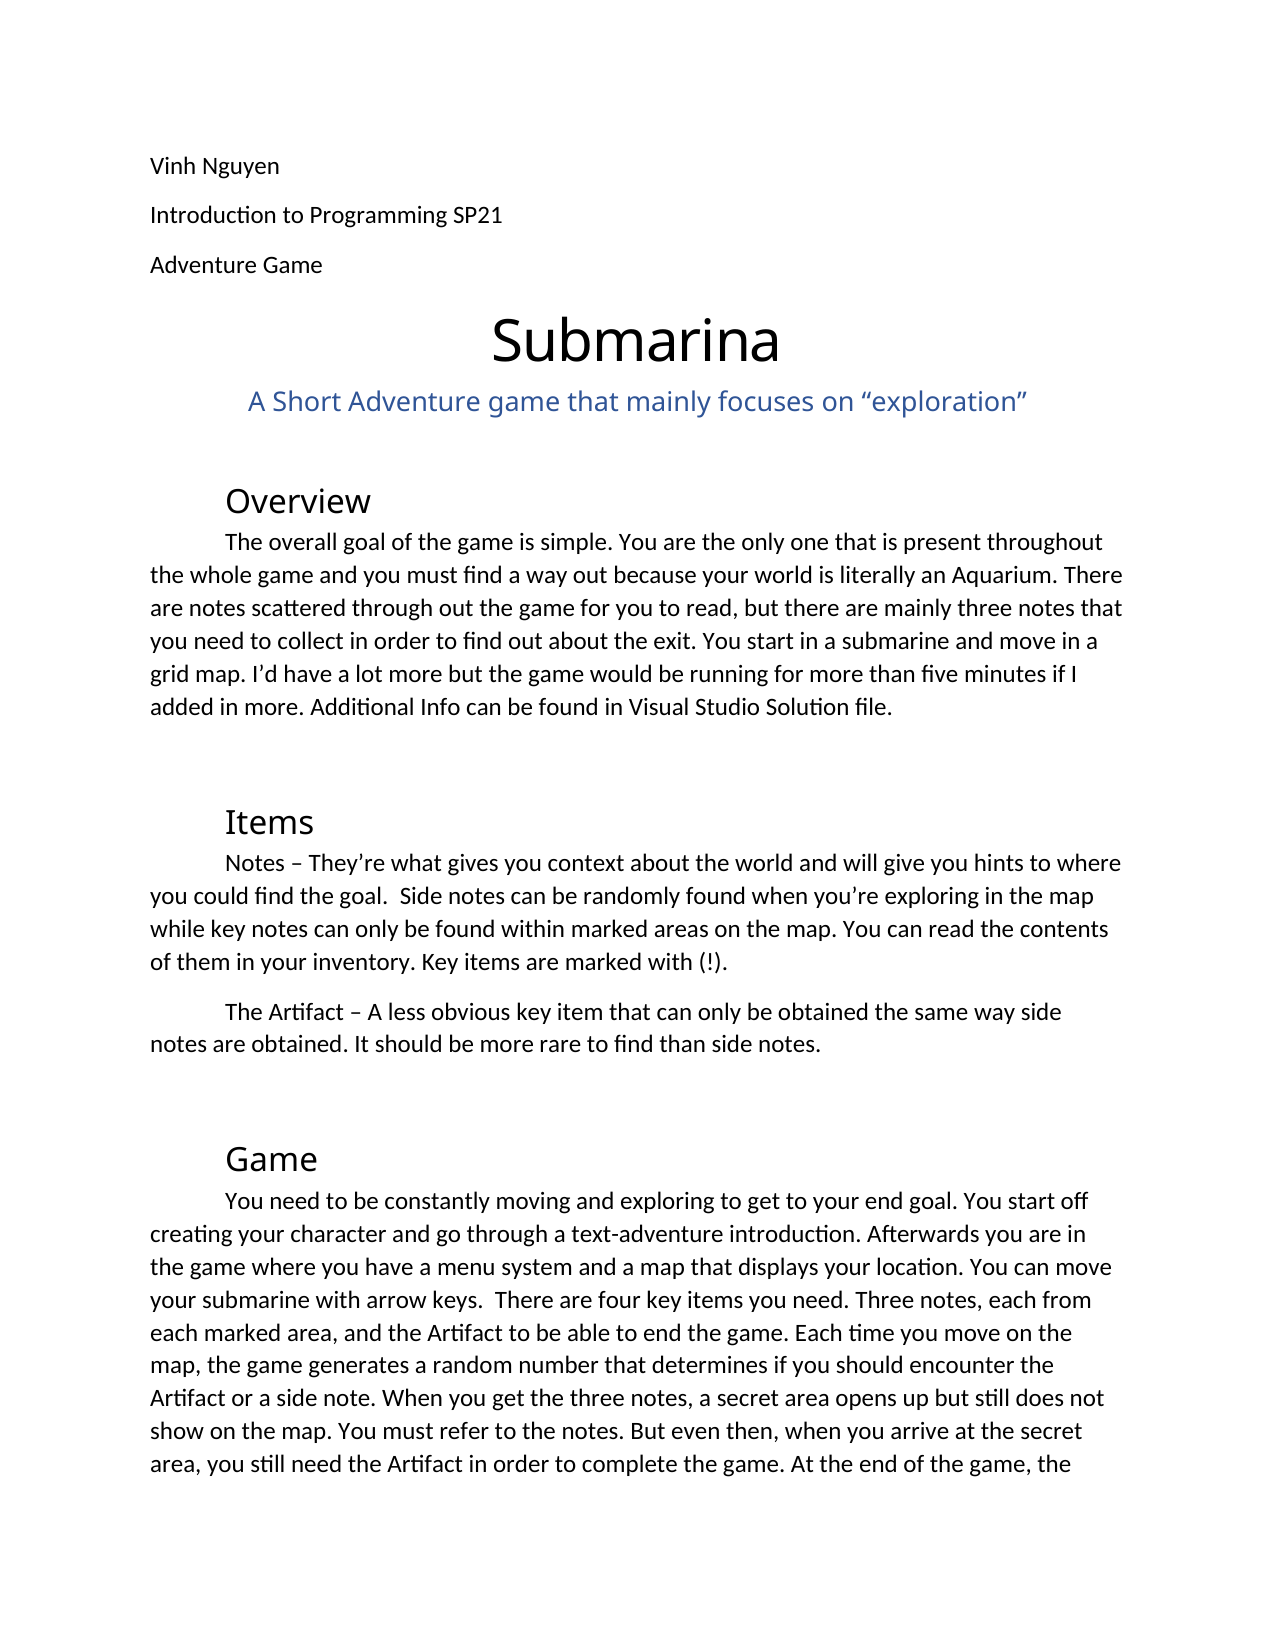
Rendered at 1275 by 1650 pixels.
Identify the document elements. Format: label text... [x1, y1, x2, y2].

text Vinh Nguyen [150, 150, 1125, 181]
subtitle A Short Adventure game that mainly focuses on “exploration” [150, 382, 1125, 419]
text Adventure Game [150, 249, 1125, 280]
text Introduction to Programming SP21 [150, 199, 1125, 230]
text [150, 1185, 1125, 1479]
subtitle Game [150, 1136, 1125, 1182]
subtitle Items [150, 798, 1125, 844]
text The Artifact – A less obvious key item that can only be obtained the same way side notes are obtained. It should be more rare to find than side notes. [150, 996, 1125, 1059]
subtitle Overview [150, 477, 1125, 523]
title Submarina [150, 299, 1125, 378]
text The overall goal of the game is simple. You are the only one that is present throughout the whole game and you must find a way out because your world is literally an Aquarium. There are notes scattered through out the game for you to read, but there are mainly three notes that you need to collect in order to find out about the exit. You start in a submarine and move in a grid map. I’d have a lot more but the game would be running for more than five minutes if I added in more. Additional Info can be found in Visual Studio Solution file. [150, 526, 1125, 721]
text Notes – They’re what gives you context about the world and will give you hints to where you could find the goal. Side notes can be randomly found when you’re exploring in the map while key notes can only be found within marked areas on the map. You can read the contents of them in your inventory. Key items are marked with (!). [150, 847, 1125, 977]
